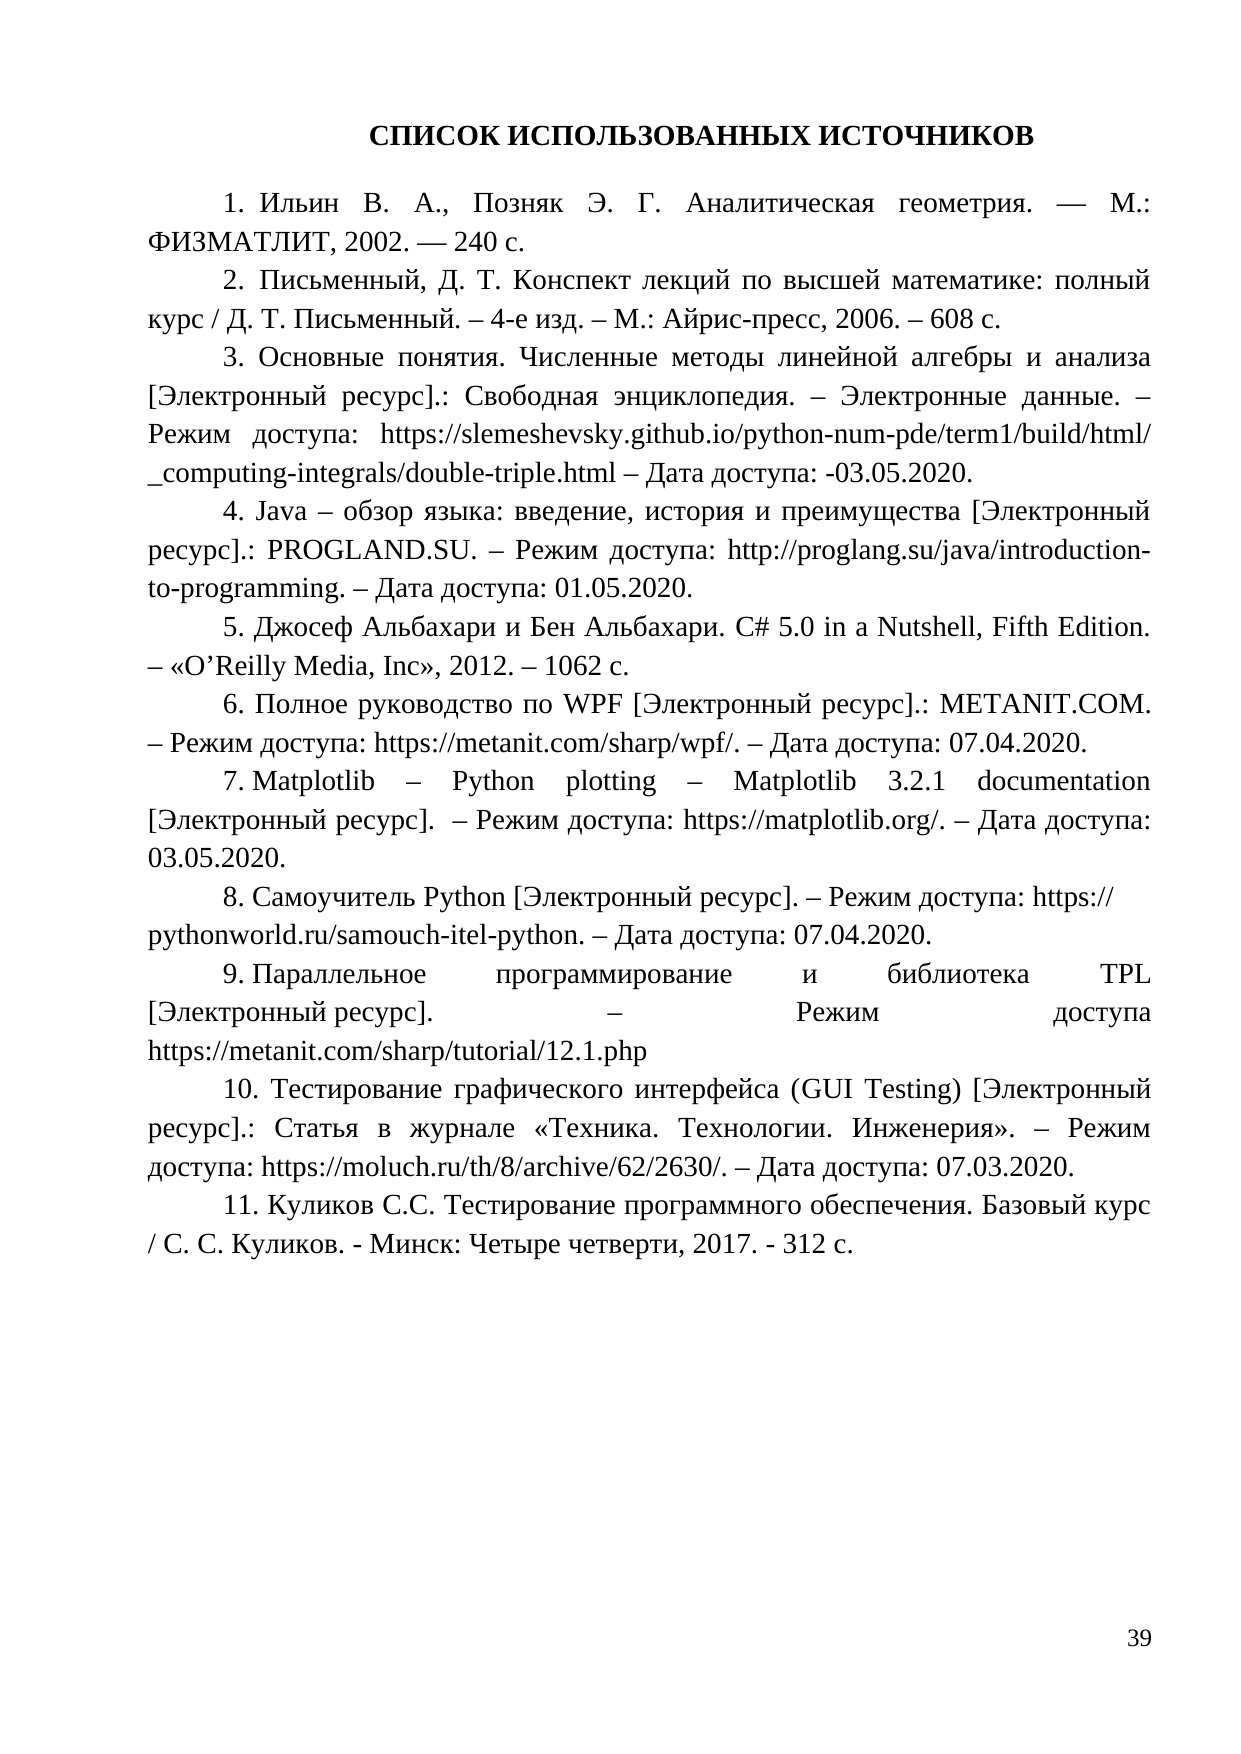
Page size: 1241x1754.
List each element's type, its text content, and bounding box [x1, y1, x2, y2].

text 5. Джосеф Альбахари и Бен Альбахари. C# 5.0 in a Nutshell, Fifth Edition. – «O’Reilly Media, Inc», 2012. – 1062 с. [148, 609, 1152, 681]
text 10. Тестирование графического интерфейса (GUI Testing) [Электронный ресурс].: Статья в журнале «Техника. Технологии. Инженерия». – Режим доступа: https://moluch.ru/th/8/archive/62/2630/. – Дата доступа: 07.03.2020. [148, 1072, 1152, 1182]
text 9..Параллельное программирование и библиотека TPL [Электронный.ресурс]. – Режим доступа https://metanit.com/sharp/tutorial/12.1.php [148, 956, 1152, 1067]
text СПИСОК ИСПОЛЬЗОВАННЫХ ИСТОЧНИКОВ [148, 118, 1181, 152]
text 6. Полное руководство по WPF [Электронный ресурс].: METANIT.COM. – Режим доступа: https://metanit.com/sharp/wpf/. – Дата доступа: 07.04.2020. [148, 686, 1152, 758]
text 4. Java – обзор языка: введение, история и преимущества [Электронный ресурс].: PROGLAND.SU. – Режим доступа: http://proglang.su/java/introduction-to-programming. – Дата доступа: 01.05.2020. [148, 493, 1152, 604]
text 2._Письменный, Д. Т. Конспект лекций по высшей математике: полный курс / Д. Т. Письменный. – 4-е изд. – М.: Айрис-пресс, 2006. – 608 с. [148, 262, 1152, 334]
text 8..Самоучитель.Python.[Электронный.ресурс]..–.Режим.доступа:.https:// pythonworld.ru/samouch-itel-python. – Дата доступа: 07.04.2020. [148, 879, 1152, 951]
text 3. Основные понятия. Численные методы линейной алгебры и анализа [Электронный ресурс].: Свободная энциклопедия. – Электронные данные. – Режим доступа: https://slemeshevsky.github.io/python-num-pde/term1/build/html/ _computing-integrals/double-triple.html – Дата доступа: -03.05.2020. [148, 339, 1152, 488]
text 1._Ильин В. А., Позняк Э. Г. Аналитическая геометрия. — М.: ФИЗМАТЛИТ, 2002. — 240 с. [148, 185, 1152, 257]
text 7..Matplotlib – Python plotting – Matplotlib 3.2.1 documentation [Электронный ресурс]. – Режим доступа: https://matplotlib.org/. – Дата доступа: 03.05.2020. [148, 763, 1152, 874]
text 11. Куликов С.С. Тестирование программного обеспечения. Базовый курс / С. С. Куликов. - Минск: Четыре четверти, 2017. - 312 с. [148, 1187, 1152, 1259]
